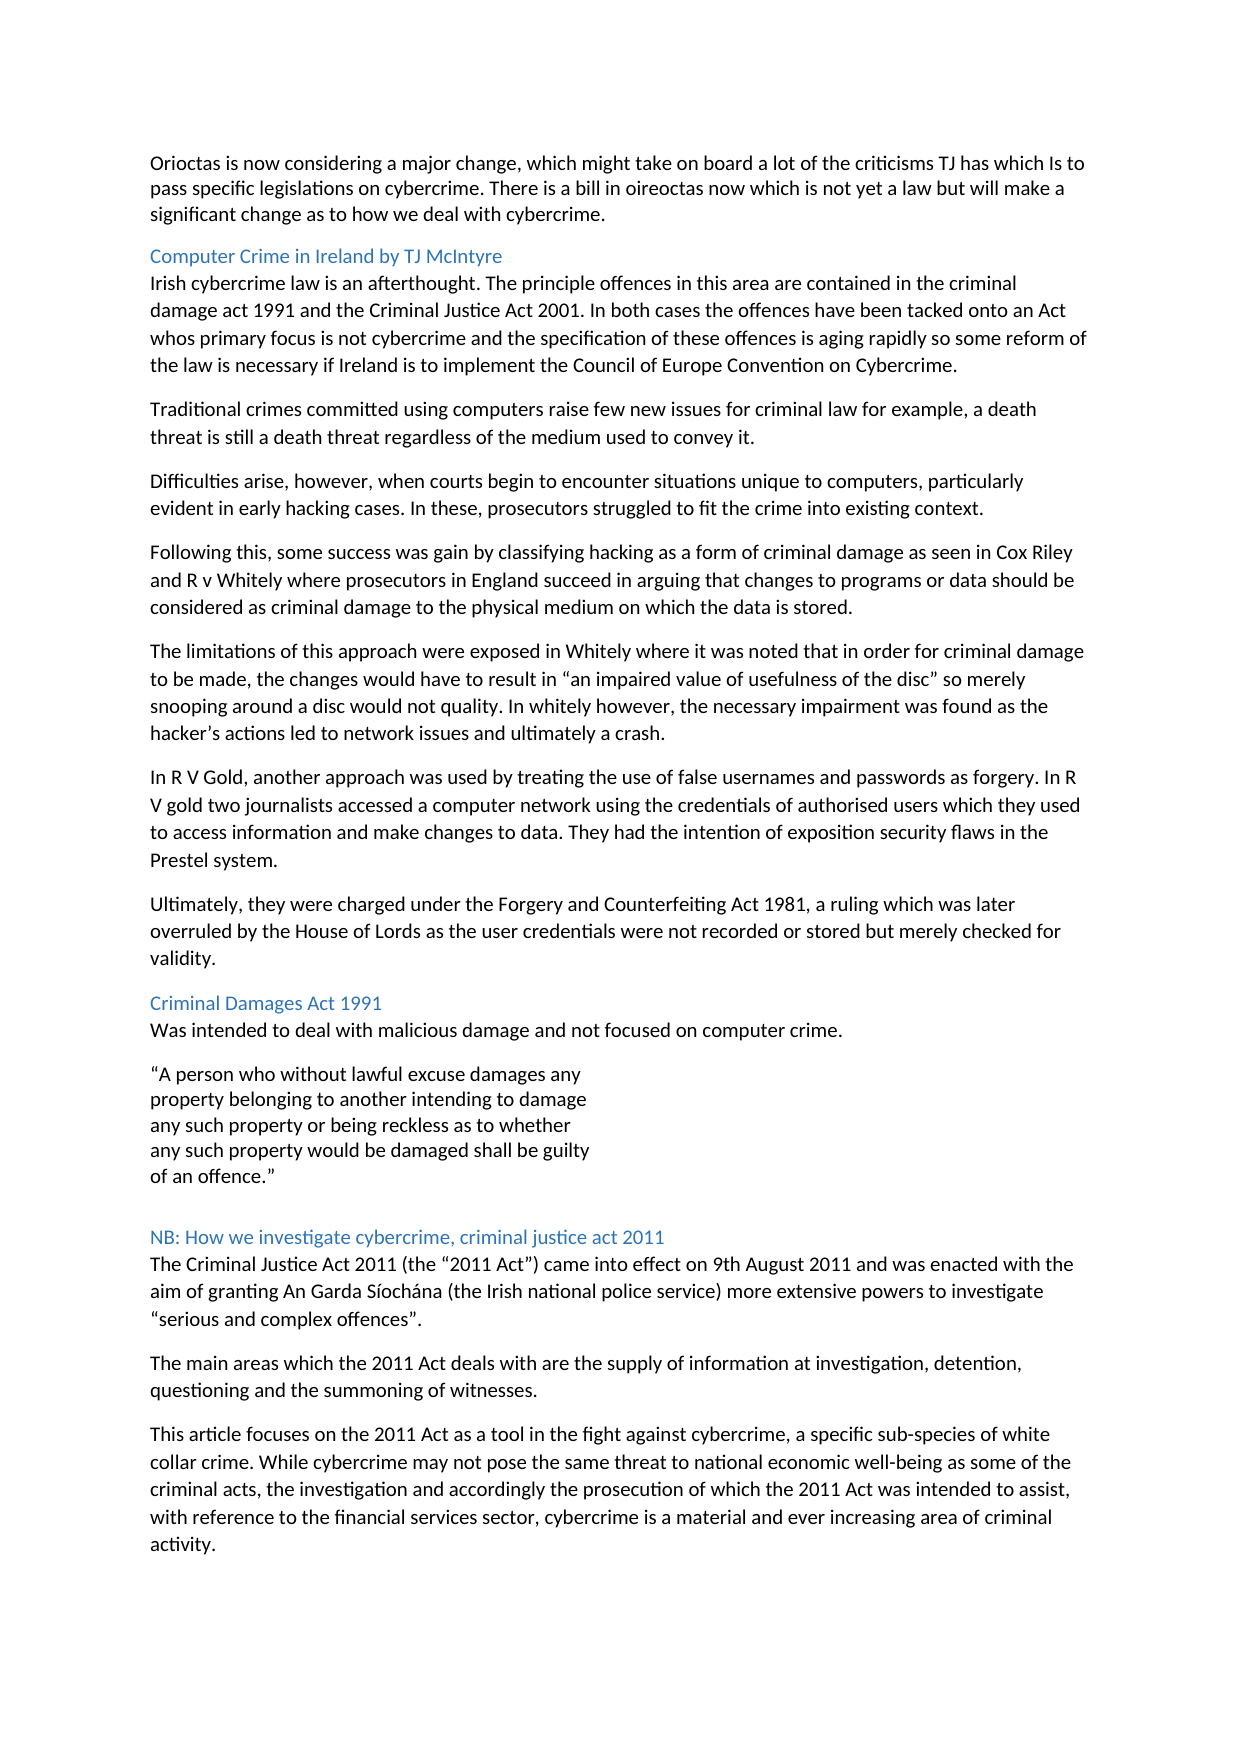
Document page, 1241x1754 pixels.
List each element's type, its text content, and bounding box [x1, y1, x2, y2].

text any such property would be damaged shall be guilty [150, 1137, 1090, 1163]
text The limitations of this approach were exposed in Whitely where it was noted that in order for criminal damage to be made, the changes would have to result in “an impaired value of usefulness of the disc” so merely snooping around a disc would not quality. In whitely however, the necessary impairment was found as the hacker’s actions led to network issues and ultimately a crash. [150, 638, 1090, 746]
text Orioctas is now considering a major change, which might take on board a lot of the criticisms TJ has which Is to pass specific legislations on cybercrime. There is a bill in oireoctas now which is not yet a law but will make a significant change as to how we deal with cybercrime. [150, 150, 1090, 226]
subtitle Criminal Damages Act 1991 [150, 990, 1090, 1015]
text “A person who without lawful excuse damages any [150, 1061, 1090, 1087]
text Ultimately, they were charged under the Forgery and Counterfeiting Act 1981, a ruling which was later overruled by the House of Lords as the user credentials were not recorded or stored but merely checked for validity. [150, 891, 1090, 971]
text Irish cybercrime law is an afterthought. The principle offences in this area are contained in the criminal damage act 1991 and the Criminal Justice Act 2001. In both cases the offences have been tacked onto an Act whos primary focus is not cybercrime and the specification of these offences is aging rapidly so some reform of the law is necessary if Ireland is to implement the Council of Europe Convention on Cybercrime. [150, 270, 1090, 378]
text Traditional crimes committed using computers raise few new issues for criminal law for example, a death threat is still a death threat regardless of the medium used to convey it. [150, 397, 1090, 449]
subtitle Computer Crime in Ireland by TJ McIntyre [150, 243, 1090, 268]
text Following this, some success was gain by classifying hacking as a form of criminal damage as seen in Cox Riley and R v Whitely where prosecutors in England succeed in arguing that changes to programs or data should be considered as criminal damage to the physical medium on which the data is stored. [150, 539, 1090, 620]
subtitle NB: How we investigate cybercrime, criminal justice act 2011 [150, 1224, 1090, 1249]
text In R V Gold, another approach was used by treating the use of false usernames and passwords as forgery. In R V gold two journalists accessed a computer network using the credentials of authorised users which they used to access information and make changes to data. They had the intention of exposition security flaws in the Prestel system. [150, 764, 1090, 872]
text This article focuses on the 2011 Act as a tool in the fight against cybercrime, a specific sub-species of white collar crime. While cybercrime may not pose the same threat to national economic well-being as some of the criminal acts, the investigation and accordingly the prosecution of which the 2011 Act was intended to assist, with reference to the financial services sector, cybercrime is a material and ever increasing area of criminal activity. [150, 1422, 1090, 1557]
text The Criminal Justice Act 2011 (the “2011 Act”) came into effect on 9th August 2011 and was enacted with the aim of granting An Garda Síochána (the Irish national police service) more extensive powers to investigate “serious and complex offences”. [150, 1251, 1090, 1332]
text Was intended to deal with malicious damage and not focused on computer crime. [150, 1017, 1090, 1042]
text property belonging to another intending to damage [150, 1087, 1090, 1112]
text any such property or being reckless as to whether [150, 1112, 1090, 1137]
text of an offence.” [150, 1163, 1090, 1188]
text Difficulties arise, however, when courts begin to encounter situations unique to computers, particularly evident in early hacking cases. In these, prosecutors struggled to fit the crime into existing context. [150, 468, 1090, 521]
text The main areas which the 2011 Act deals with are the supply of information at investigation, detention, questioning and the summoning of witnesses. [150, 1350, 1090, 1403]
